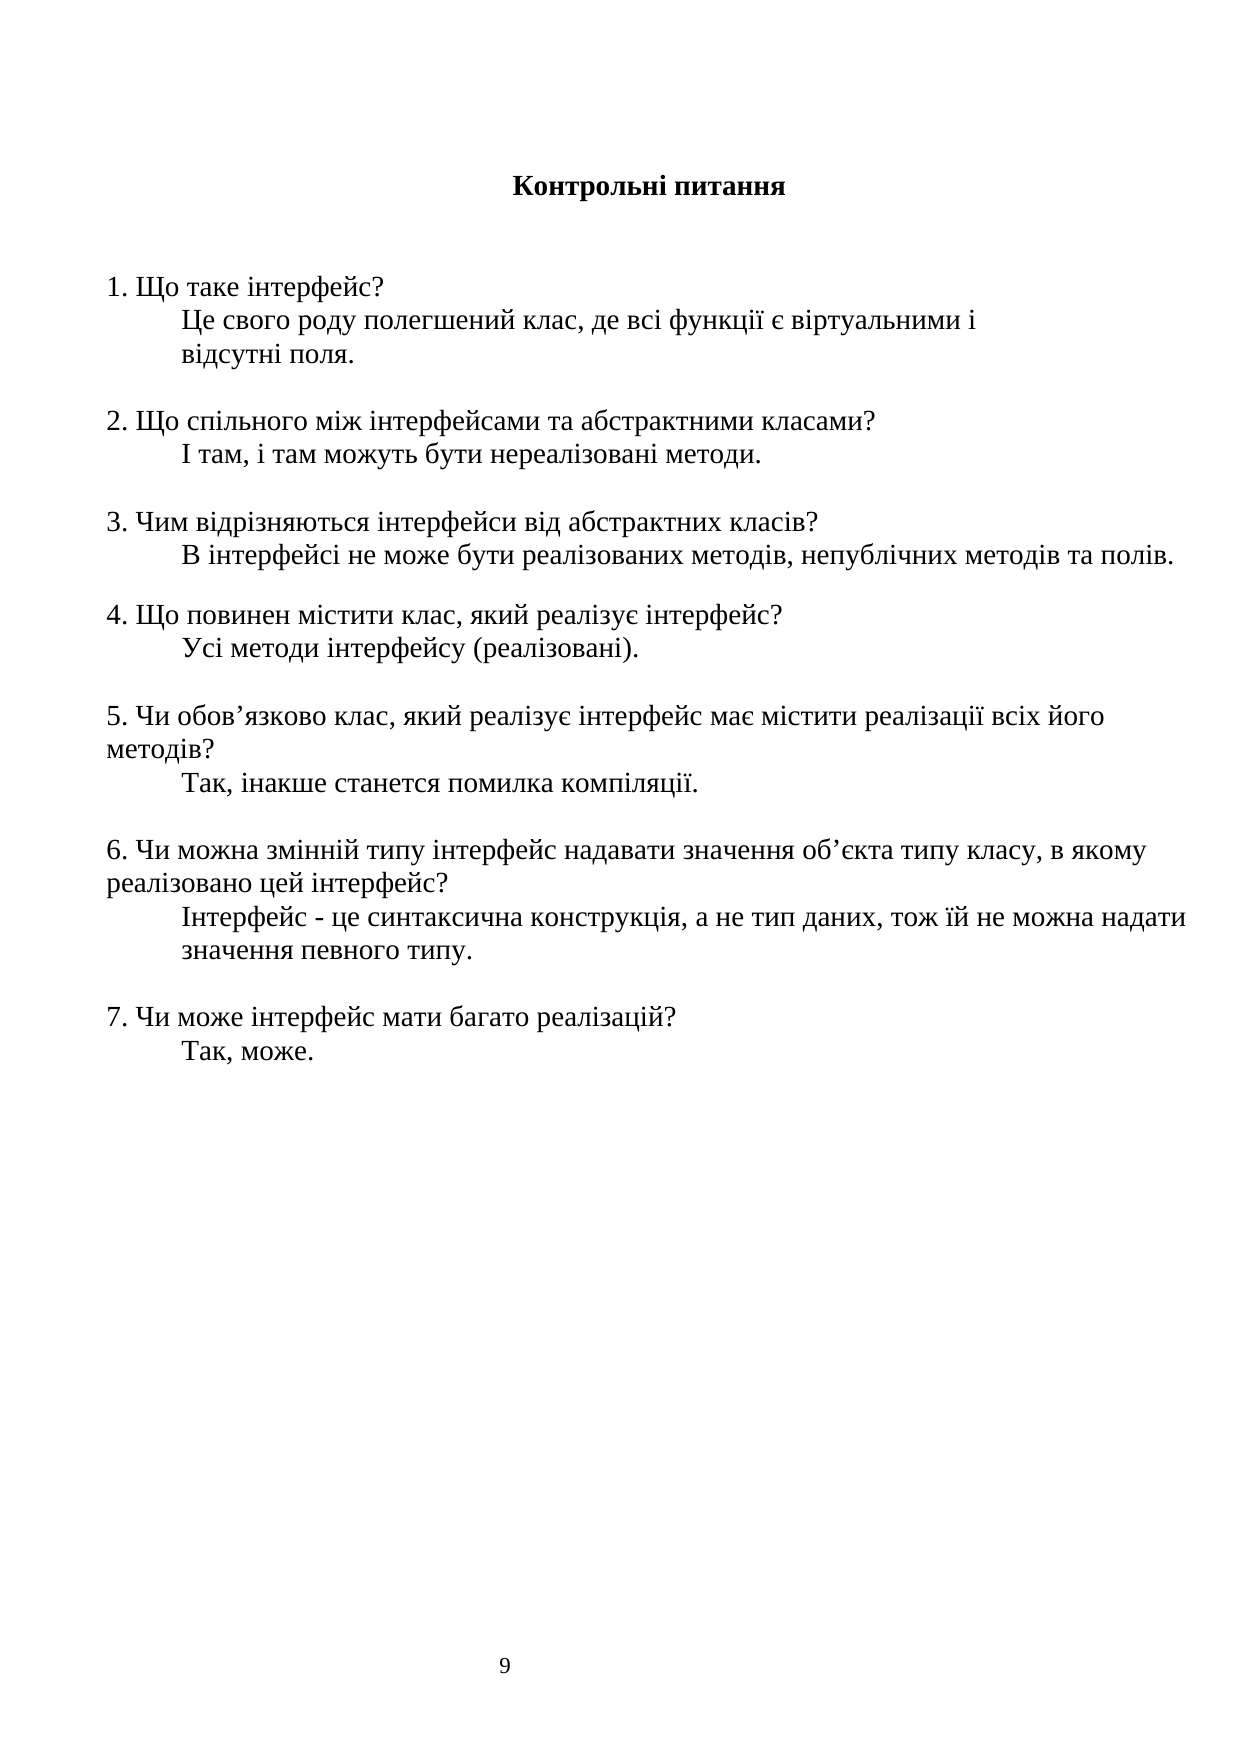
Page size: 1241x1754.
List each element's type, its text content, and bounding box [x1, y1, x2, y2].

list Чим відрізняються інтерфейси від абстрактних класів? [106, 504, 1192, 537]
text Це свого роду полегшений клас, де всі функції є віртуальними і [106, 302, 1192, 336]
text відсутні поля. [106, 336, 1192, 369]
list Що таке інтерфейс? [106, 269, 1192, 302]
list Так, інакше станется помилка компіляції. [106, 765, 1192, 798]
list Інтерфейс - це синтаксична конструкція, а не тип даних, тож їй не можна надати значення певного типу. [106, 899, 1192, 966]
list І там, і там можуть бути нереалізовані методи. [106, 437, 1192, 470]
list Чи обов’язково клас, який реалізує інтерфейс має містити реалізації всіх його методів? [106, 698, 1192, 765]
list Що повинен містити клас, який реалізує інтерфейс? [106, 597, 1192, 631]
list Чи може інтерфейс мати багато реалізацій? [106, 999, 1192, 1033]
list В інтерфейсі не може бути реалізованих методів, непублічних методів та полів. [106, 537, 1192, 571]
text Контрольні питання [106, 168, 1192, 202]
list Так, може. [106, 1033, 1192, 1067]
list Чи можна змінній типу інтерфейс надавати значення об’єкта типу класу, в якому реалізовано цей інтерфейс? [106, 832, 1192, 899]
list Що спільного між інтерфейсами та абстрактними класами? [106, 403, 1192, 437]
list Усі методи інтерфейсу (реалізовані). [106, 631, 1192, 664]
